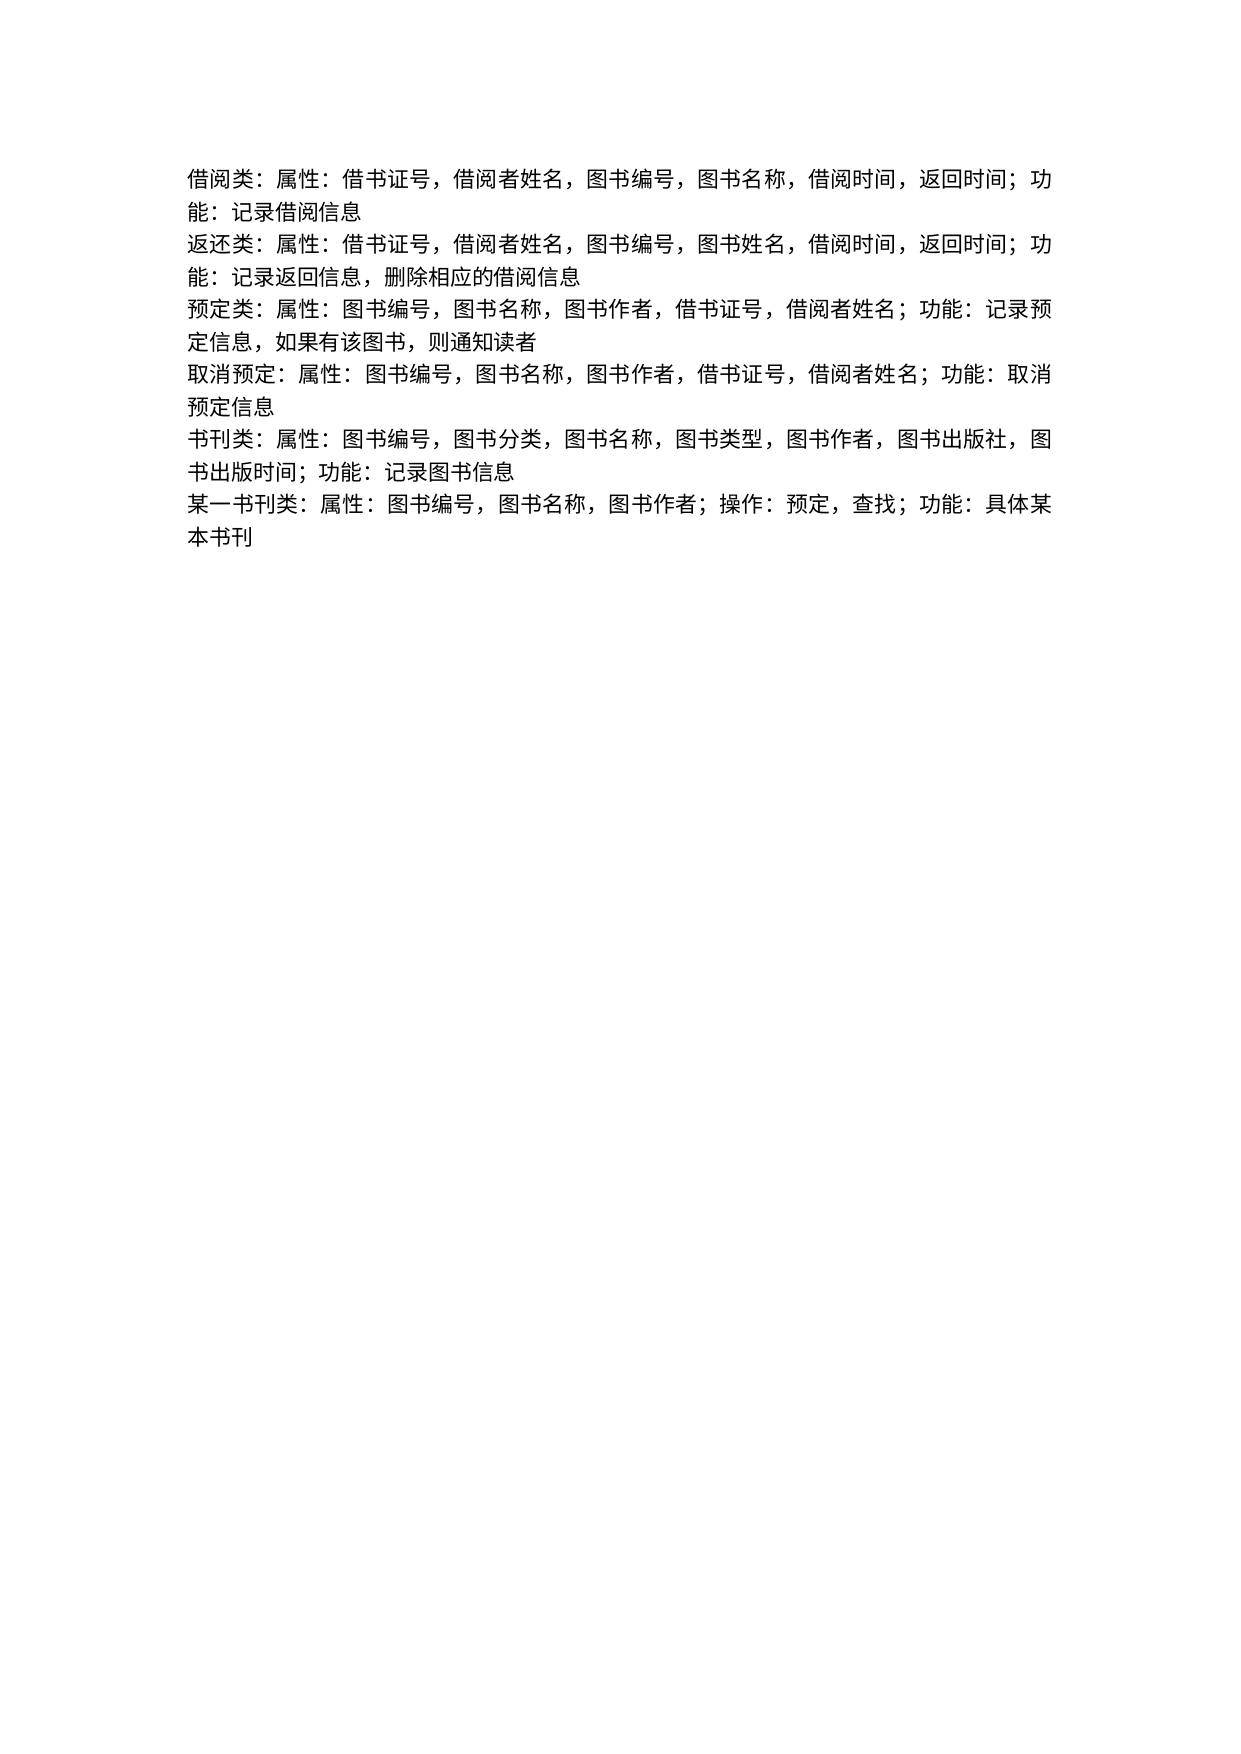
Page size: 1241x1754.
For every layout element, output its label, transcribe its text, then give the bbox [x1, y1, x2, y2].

text 取消预定：属性：图书编号，图书名称，图书作者，借书证号，借阅者姓名；功能：取消预定信息 [187, 357, 1053, 422]
text 某一书刊类：属性：图书编号，图书名称，图书作者；操作：预定，查找；功能：具体某本书刊 [187, 487, 1053, 552]
text 借阅类：属性：借书证号，借阅者姓名，图书编号，图书名称，借阅时间，返回时间；功能：记录借阅信息 [187, 162, 1053, 227]
text 书刊类：属性：图书编号，图书分类，图书名称，图书类型，图书作者，图书出版社，图书出版时间；功能：记录图书信息 [187, 422, 1053, 487]
text 返还类：属性：借书证号，借阅者姓名，图书编号，图书姓名，借阅时间，返回时间；功能：记录返回信息，删除相应的借阅信息 [187, 227, 1053, 292]
text 预定类：属性：图书编号，图书名称，图书作者，借书证号，借阅者姓名；功能：记录预定信息，如果有该图书，则通知读者 [187, 292, 1053, 357]
